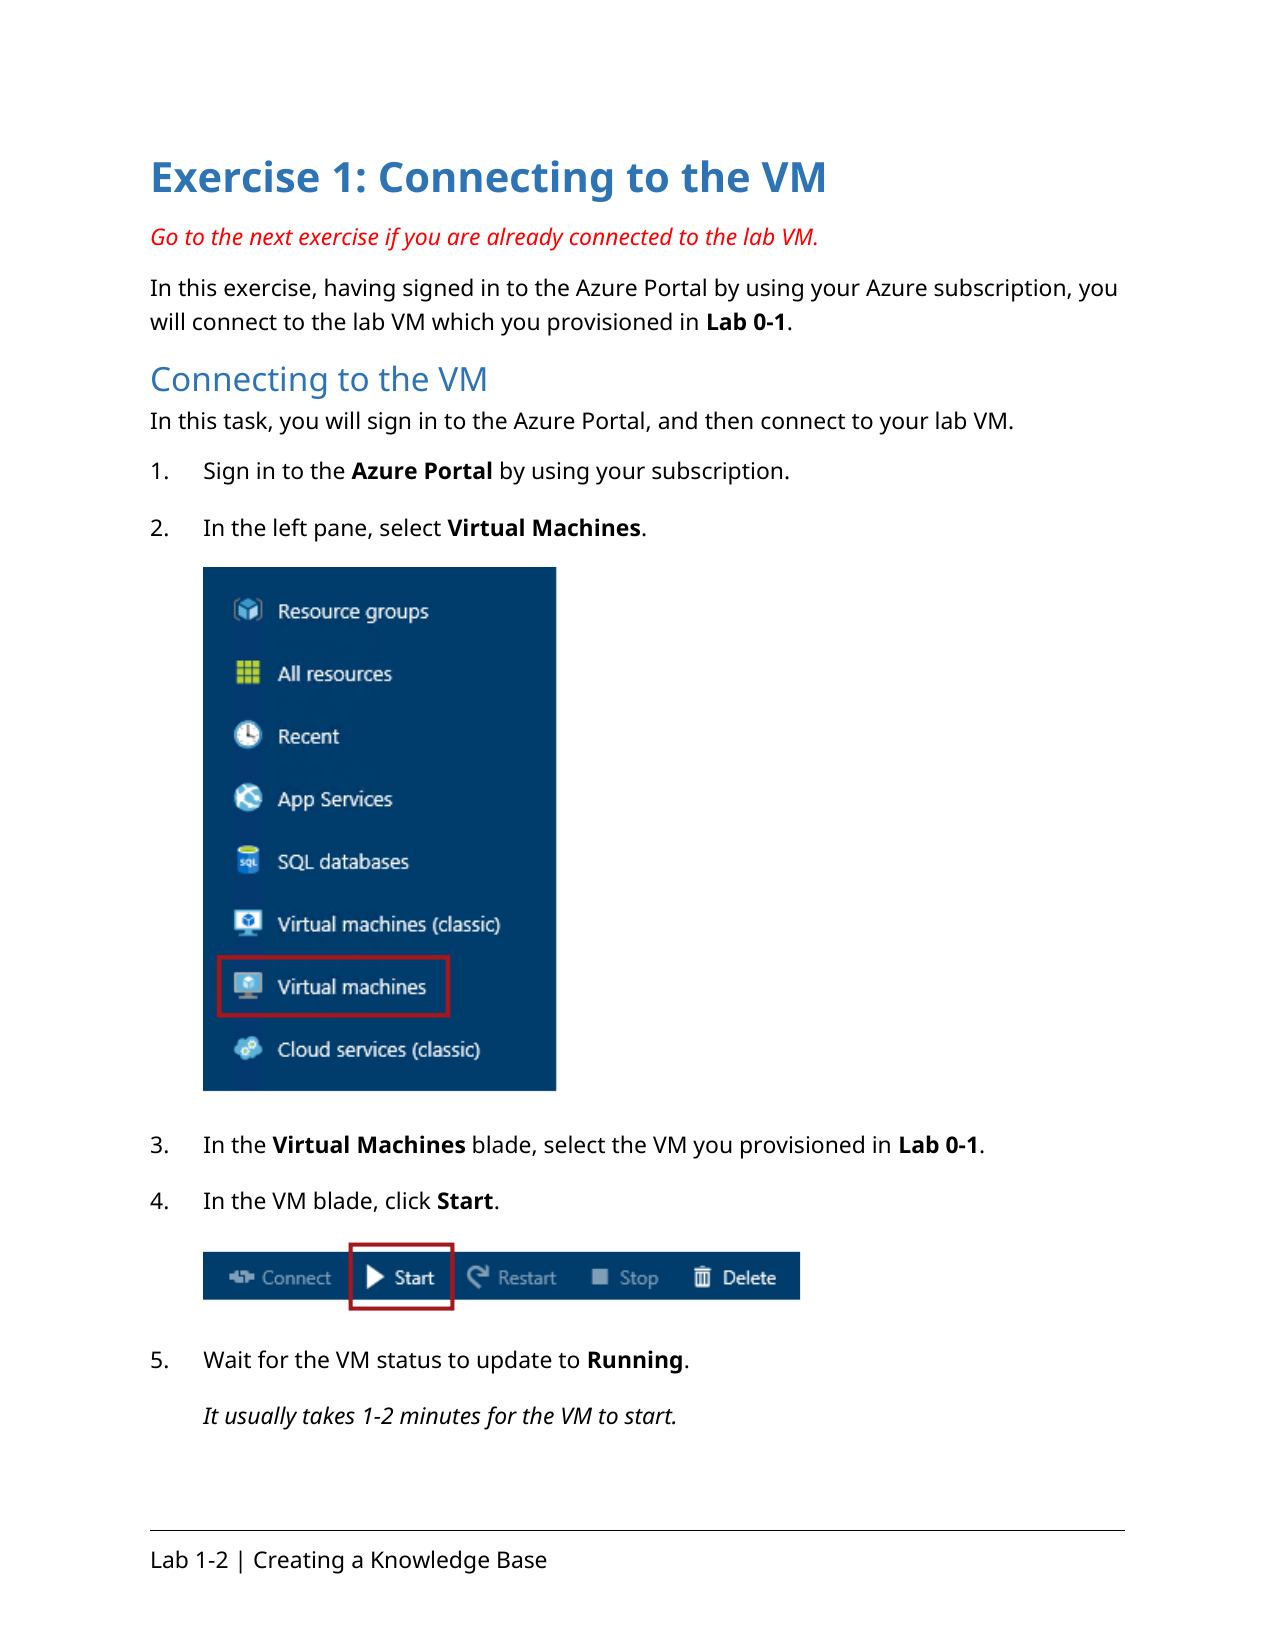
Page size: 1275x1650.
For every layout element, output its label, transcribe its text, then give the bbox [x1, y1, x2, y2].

text Go to the next exercise if you are already connected to the lab VM. [150, 221, 1125, 252]
text In this task, you will sign in to the Azure Portal, and then connect to your lab VM. [150, 405, 1125, 436]
text Sign in to the Azure Portal by using your subscription. [150, 455, 1125, 486]
text In the VM blade, click Start. [150, 1185, 1125, 1216]
picture [203, 567, 557, 1104]
text In this exercise, having signed in to the Azure Portal by using your Azure subscription, you will connect to the lab VM which you provisioned in Lab 0-1. [150, 272, 1125, 337]
subtitle Exercise 1: Connecting to the VM [150, 147, 1125, 204]
text Wait for the VM status to update to Running. [150, 1344, 1125, 1375]
text It usually takes 1-2 minutes for the VM to start. [203, 1400, 1125, 1431]
subtitle Connecting to the VM [150, 356, 1125, 401]
picture [203, 1241, 801, 1319]
text In the left pane, select Virtual Machines. [150, 511, 1125, 543]
text In the Virtual Machines blade, select the VM you provisioned in Lab 0-1. [150, 1129, 1125, 1160]
